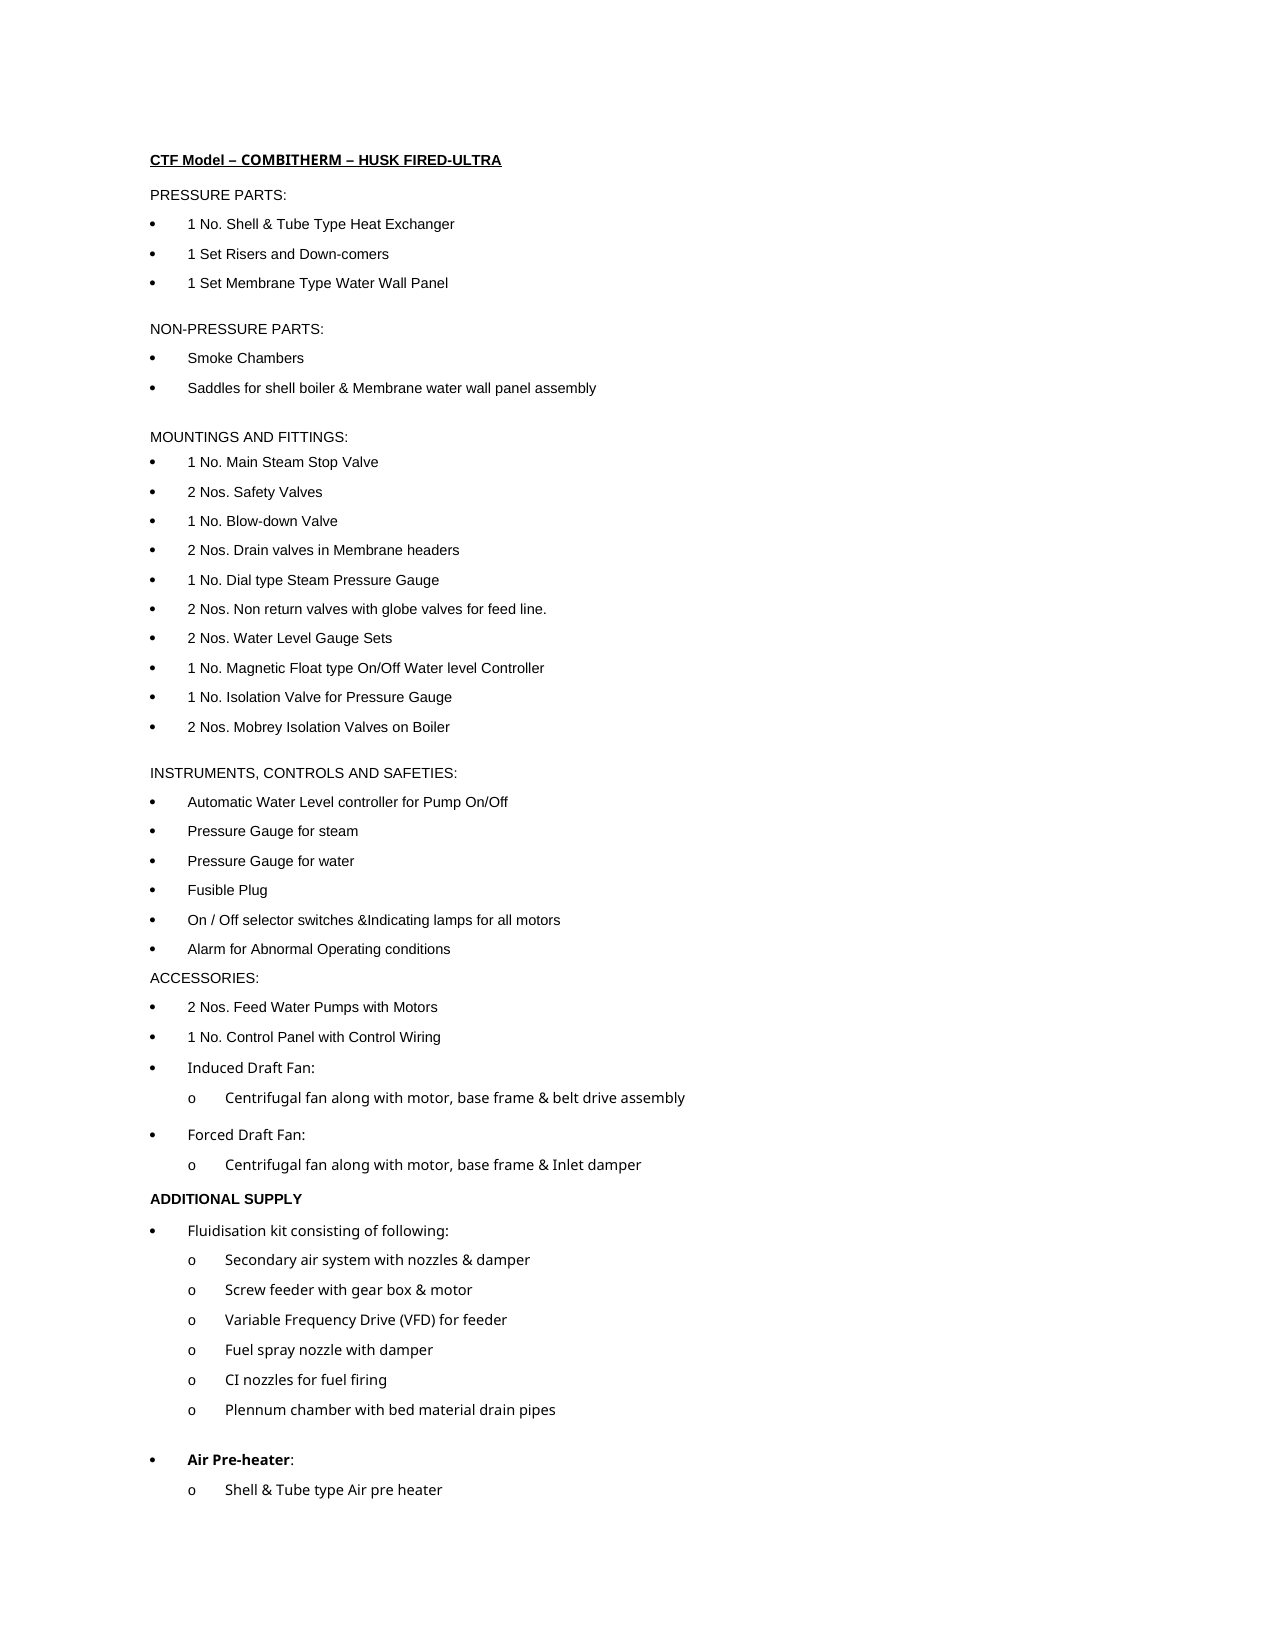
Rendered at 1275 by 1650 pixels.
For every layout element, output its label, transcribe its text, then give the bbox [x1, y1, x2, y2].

list Forced Draft Fan: [150, 1124, 1125, 1144]
list 2 Nos. Mobrey Isolation Valves on Boiler [150, 718, 1125, 735]
text PRESSURE PARTS: [150, 187, 1125, 203]
list Fusible Plug [150, 882, 1125, 899]
list Fuel spray nozzle with damper [187, 1340, 1125, 1360]
list 2 Nos. Drain valves in Membrane headers [150, 542, 1125, 559]
list Variable Frequency Drive (VFD) for feeder [187, 1310, 1125, 1330]
list 2 Nos. Feed Water Pumps with Motors [150, 999, 1125, 1016]
text ACCESSORIES: [150, 970, 1125, 987]
list Fluidisation kit consisting of following: [150, 1220, 1125, 1240]
list Secondary air system with nozzles & damper [187, 1250, 1125, 1270]
list 1 No. Magnetic Float type On/Off Water level Controller [150, 659, 1125, 676]
list CI nozzles for fuel firing [187, 1370, 1125, 1390]
list Centrifugal fan along with motor, base frame & Inlet damper [187, 1154, 1125, 1174]
list Induced Draft Fan: [150, 1058, 1125, 1078]
list 1 No. Isolation Valve for Pressure Gauge [150, 689, 1125, 706]
text INSTRUMENTS, CONTROLS AND SAFETIES: [150, 764, 1125, 781]
list 2 Nos. Water Level Gauge Sets [150, 630, 1125, 647]
list 1 No. Main Steam Stop Valve [150, 454, 1125, 471]
list 1 No. Shell & Tube Type Heat Exchanger [150, 216, 1125, 233]
list Centrifugal fan along with motor, base frame & belt drive assembly [187, 1088, 1125, 1108]
list Shell & Tube type Air pre heater [187, 1480, 1125, 1500]
list 1 No. Blow-down Valve [150, 513, 1125, 529]
text CTF Model – COMBITHERM – HUSK FIRED-ULTRA [150, 150, 1125, 170]
list Pressure Gauge for water [150, 852, 1125, 869]
list Alarm for Abnormal Operating conditions [150, 941, 1125, 957]
list 1 No. Dial type Steam Pressure Gauge [150, 571, 1125, 588]
list 1 Set Membrane Type Water Wall Panel [150, 275, 1125, 292]
list 2 Nos. Safety Valves [150, 483, 1125, 500]
list Air Pre-heater: [150, 1450, 1125, 1470]
text ADDITIONAL SUPPLY [150, 1191, 1125, 1208]
list Screw feeder with gear box & motor [187, 1280, 1125, 1300]
list 1 No. Control Panel with Control Wiring [150, 1028, 1125, 1045]
list Pressure Gauge for steam [150, 823, 1125, 840]
text MOUNTINGS AND FITTINGS: [150, 429, 1125, 446]
list Plennum chamber with bed material drain pipes [187, 1400, 1125, 1420]
list On / Off selector switches &Indicating lamps for all motors [150, 911, 1125, 928]
list Automatic Water Level controller for Pump On/Off [150, 794, 1125, 811]
list Smoke Chambers [150, 350, 1125, 367]
list 2 Nos. Non return valves with globe valves for feed line. [150, 601, 1125, 618]
text NON-PRESSURE PARTS: [150, 304, 1125, 338]
list Saddles for shell boiler & Membrane water wall panel assembly [150, 379, 1125, 396]
list 1 Set Risers and Down-comers [150, 245, 1125, 262]
